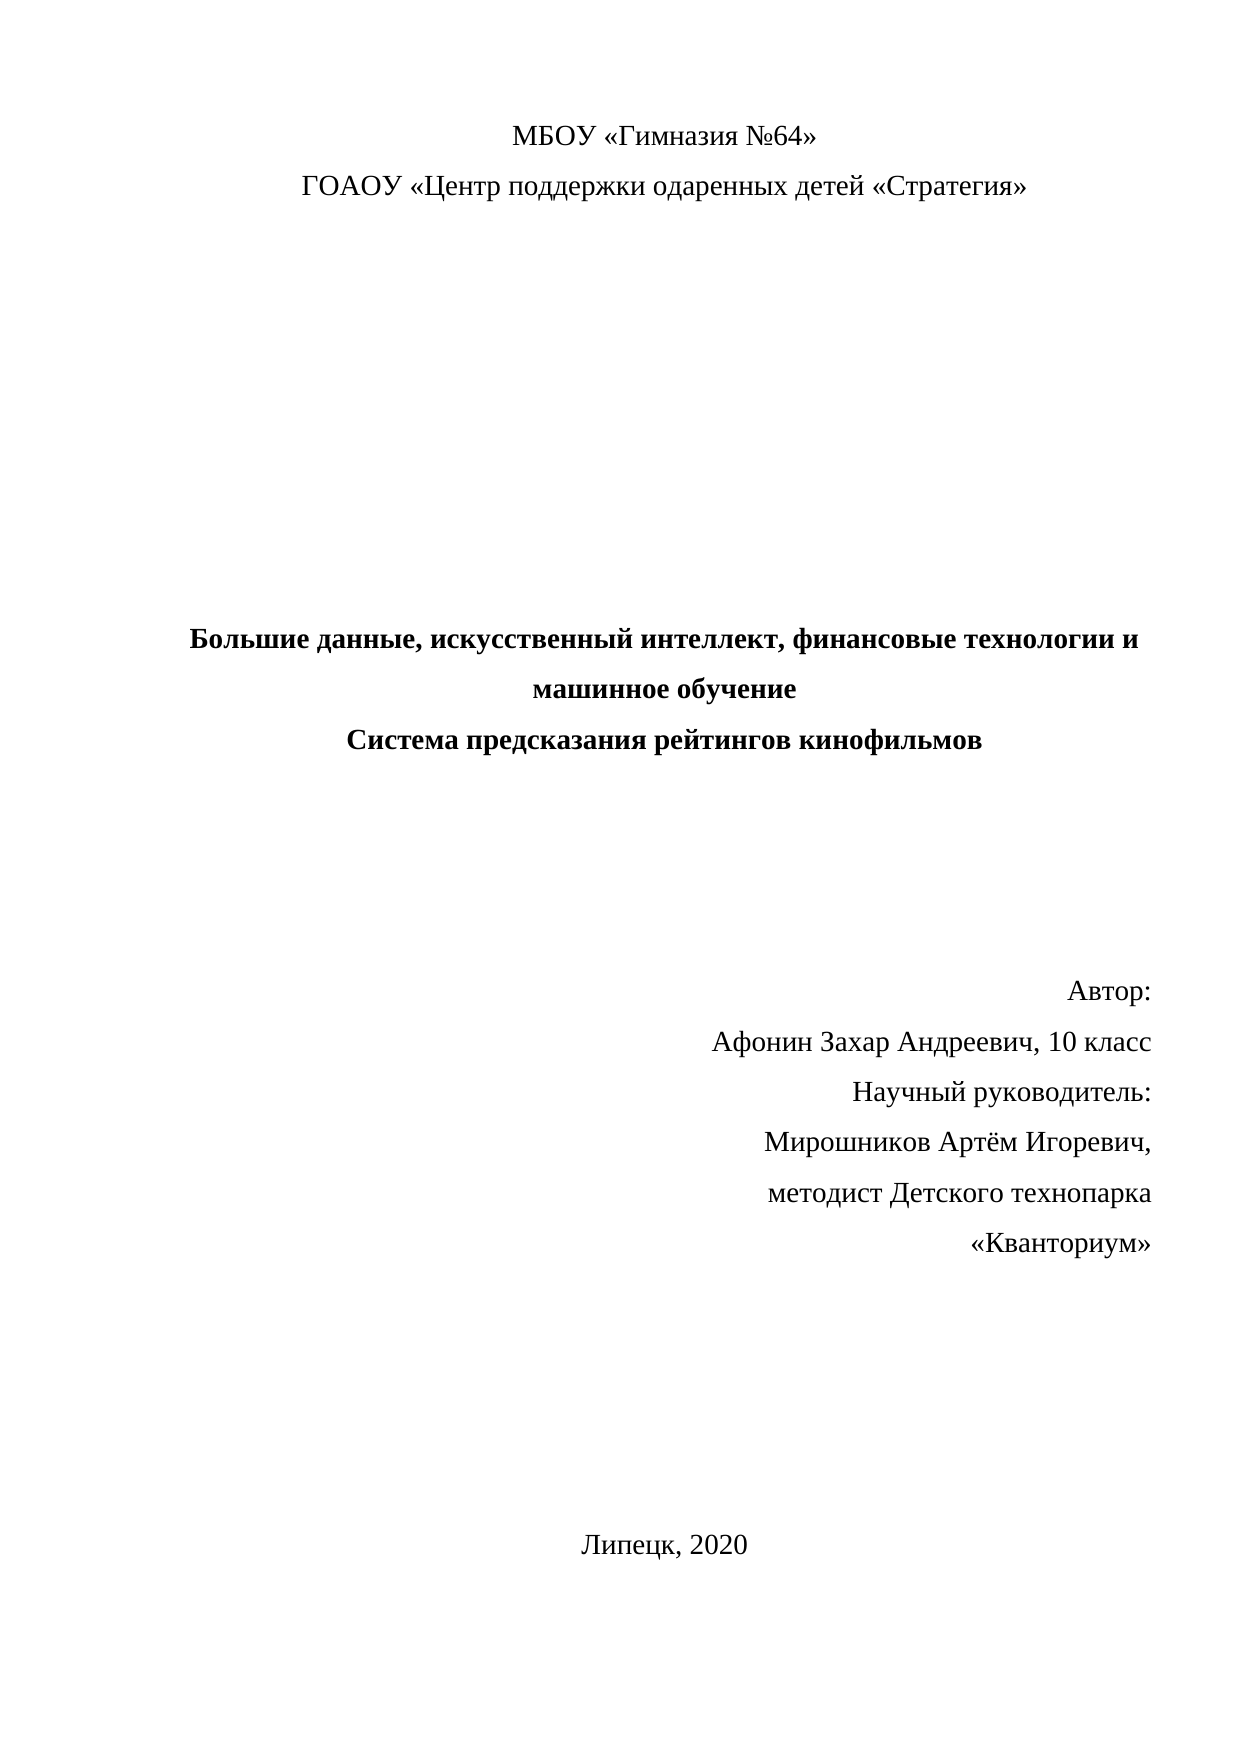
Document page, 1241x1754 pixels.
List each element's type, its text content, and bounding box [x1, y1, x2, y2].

text ГОАОУ «Центр поддержки одаренных детей «Стратегия» [177, 168, 1152, 202]
text Афонин Захар Андреевич, 10 класс [650, 1024, 1152, 1057]
text МБОУ «Гимназия №64» [177, 118, 1152, 152]
text Большие данные, искусственный интеллект, финансовые технологии и машинное обучение [177, 621, 1152, 705]
text Липецк, 2020 [177, 1527, 1152, 1560]
text Научный руководитель: [650, 1074, 1152, 1108]
text Автор: [650, 973, 1152, 1007]
text Мирошников Артём Игоревич, методист Детского технопарка «Кванториум» [650, 1124, 1152, 1258]
text Система предсказания рейтингов кинофильмов [177, 722, 1152, 755]
